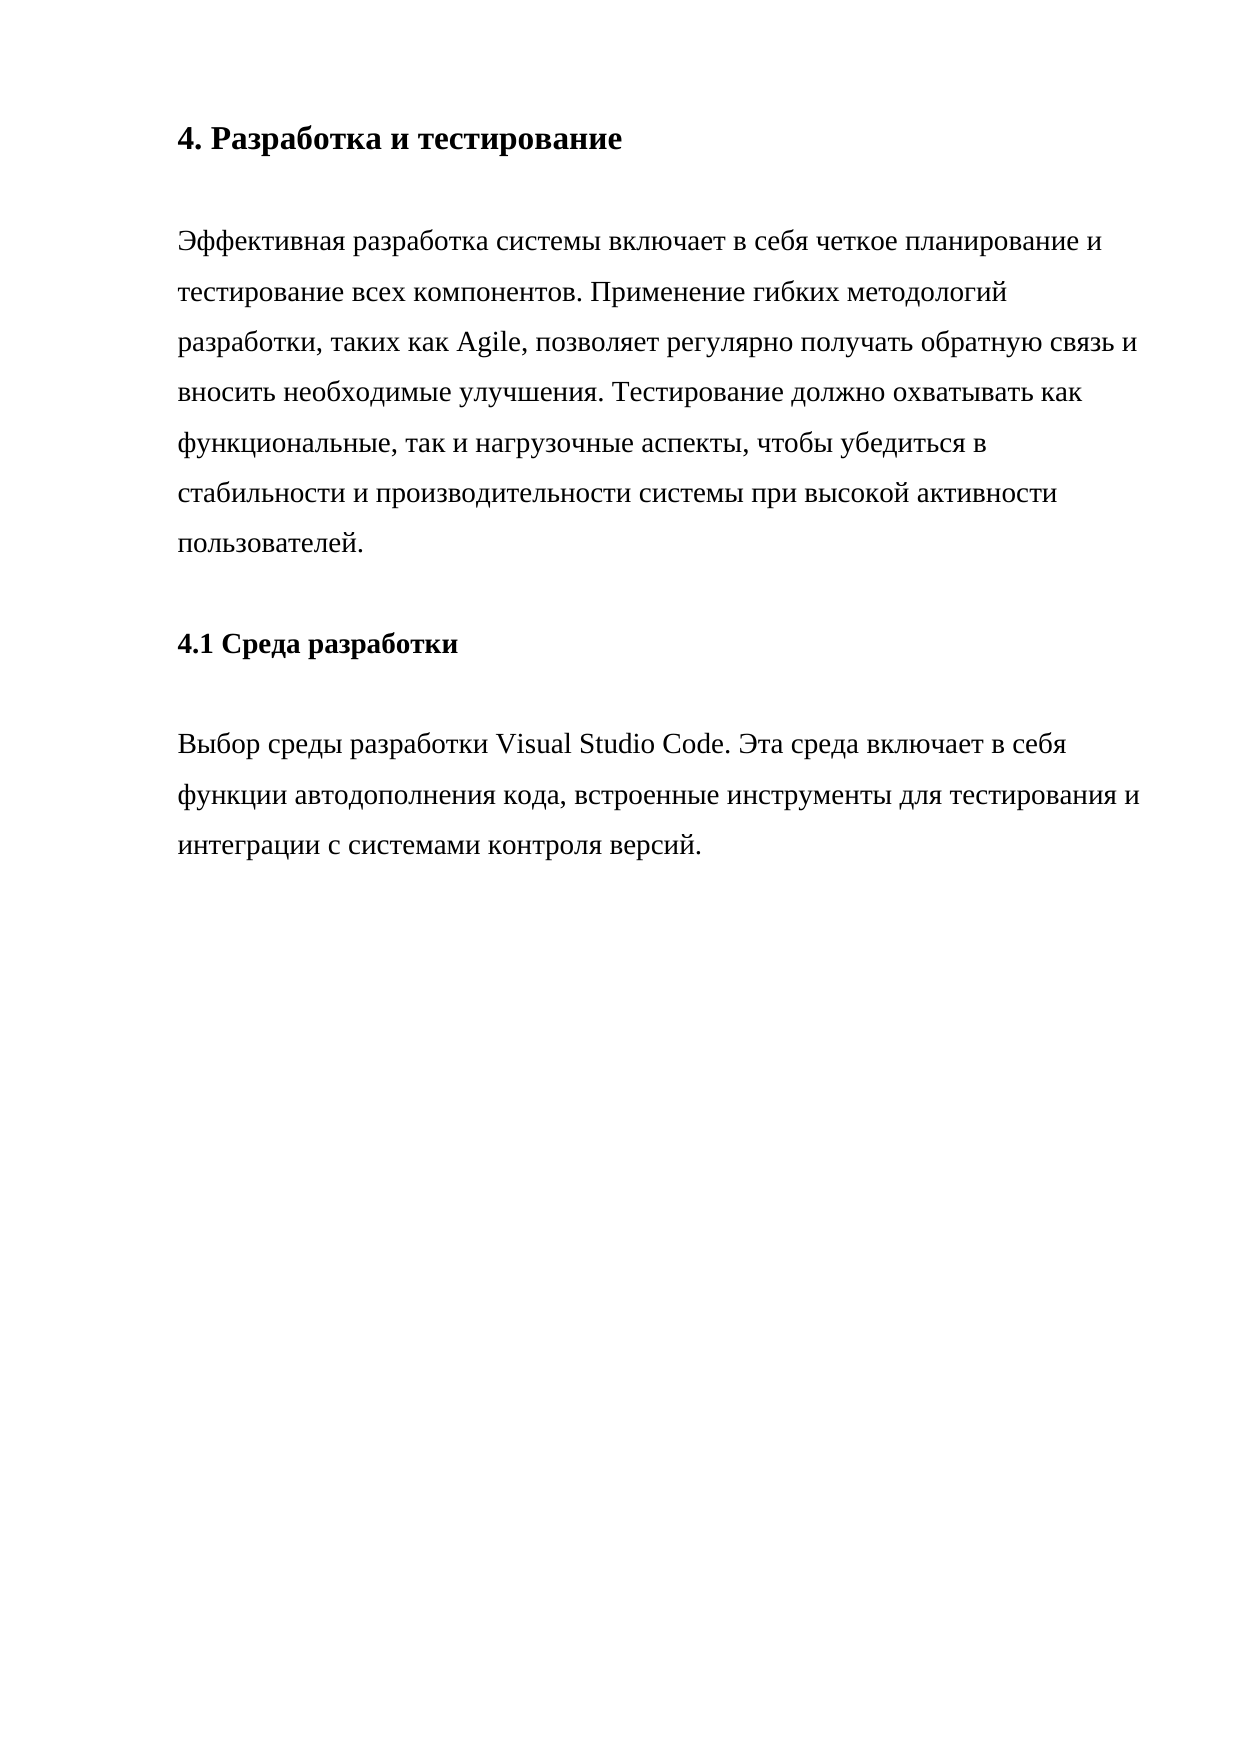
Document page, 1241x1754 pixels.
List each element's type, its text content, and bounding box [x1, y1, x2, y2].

text 4. Разработка и тестирование Эффективная разработка системы включает в себя четкое планирование и тестирование всех компонентов. Применение гибких методологий разработки, таких как Agile, позволяет регулярно получать обратную связь и вносить необходимые улучшения. Тестирование должно охватывать как функциональные, так и нагрузочные аспекты, чтобы убедиться в стабильности и производительности системы при высокой активности пользователей. 4.1 Среда разработки Выбор среды разработки Visual Studio Code. Эта среда включает в себя функции автодополнения кода, встроенные инструменты для тестирования и интеграции с системами контроля версий. [177, 118, 1152, 861]
